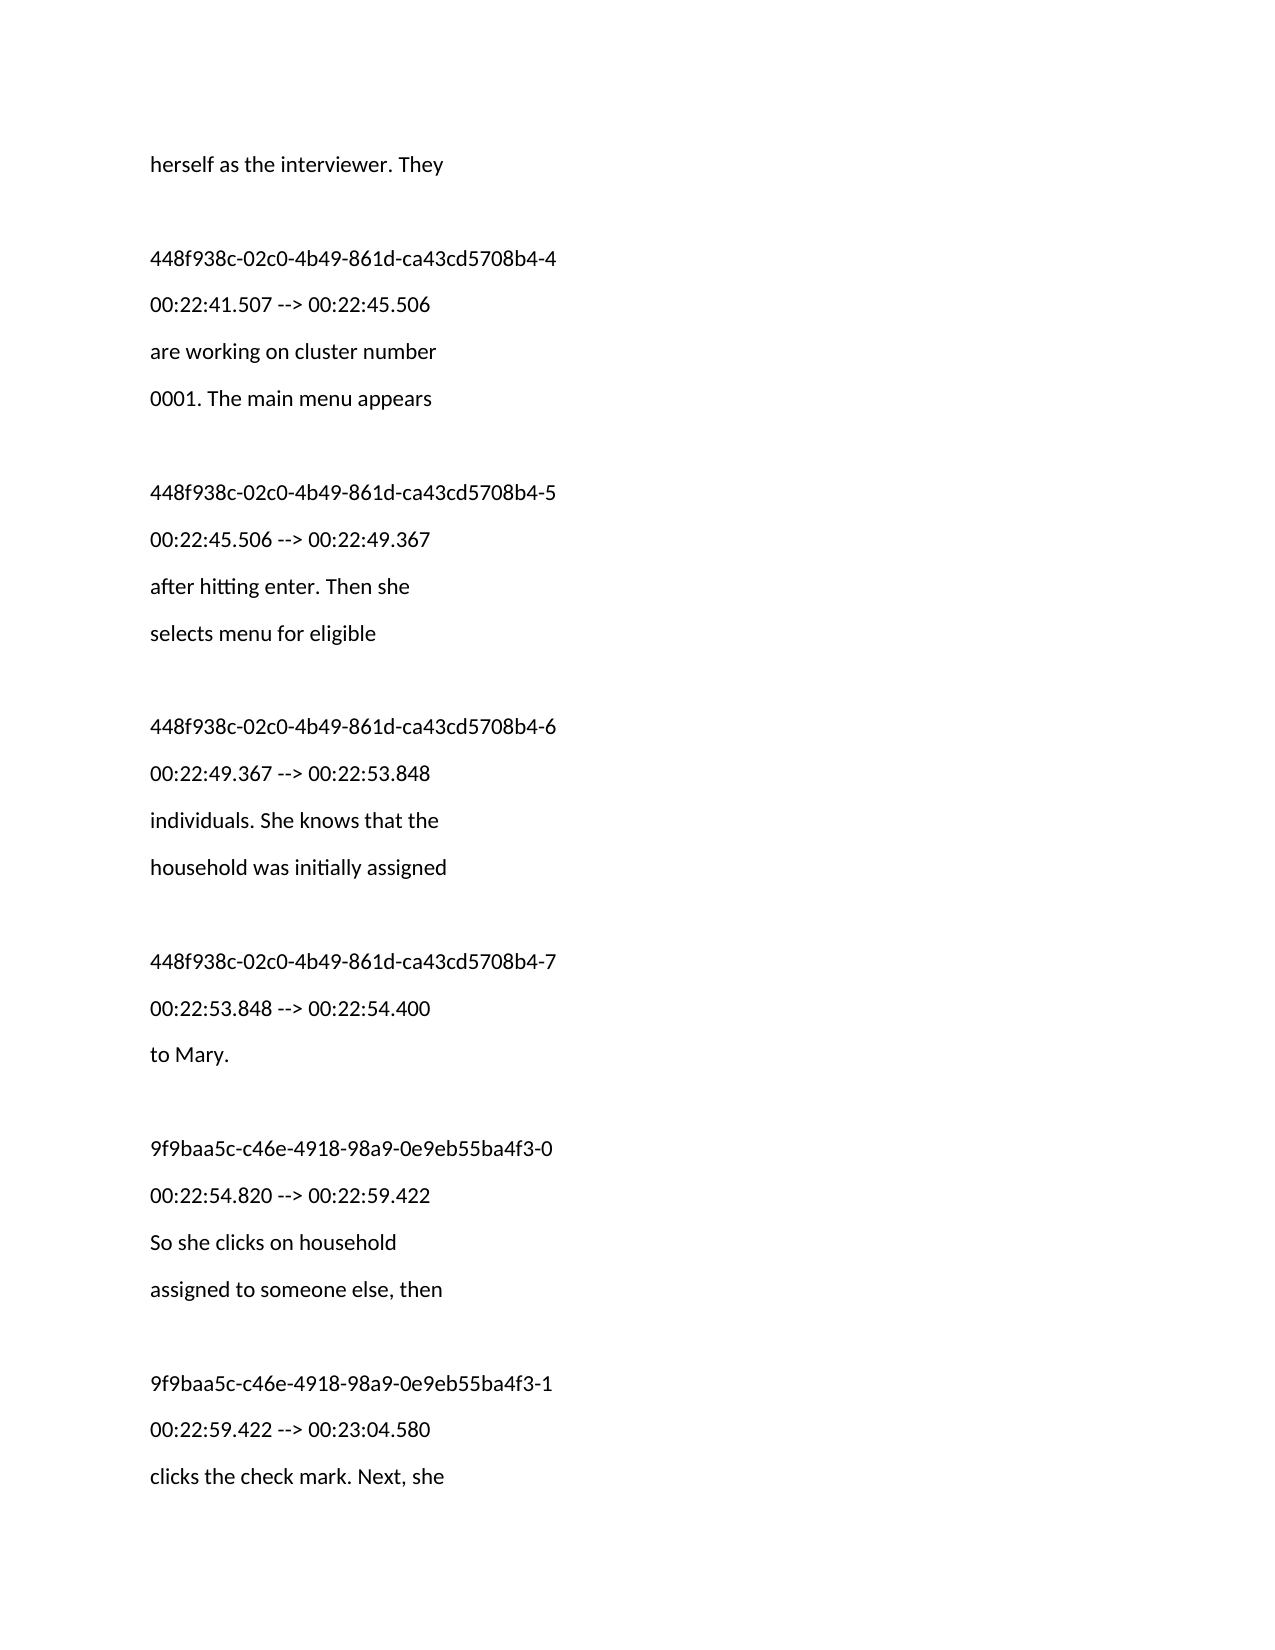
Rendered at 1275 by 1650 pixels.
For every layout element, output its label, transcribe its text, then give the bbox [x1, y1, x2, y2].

text So she clicks on household [150, 1228, 1125, 1256]
text 00:22:49.367 --> 00:22:53.848 [150, 759, 1125, 787]
text 0001. The main menu appears [150, 384, 1125, 412]
text selects menu for eligible [150, 619, 1125, 647]
text 448f938c-02c0-4b49-861d-ca43cd5708b4-5 [150, 478, 1125, 506]
text 448f938c-02c0-4b49-861d-ca43cd5708b4-7 [150, 947, 1125, 975]
text clicks the check mark. Next, she [150, 1462, 1125, 1491]
text individuals. She knows that the [150, 806, 1125, 834]
text 448f938c-02c0-4b49-861d-ca43cd5708b4-4 [150, 244, 1125, 272]
text 00:22:41.507 --> 00:22:45.506 [150, 291, 1125, 319]
text 00:22:45.506 --> 00:22:49.367 [150, 525, 1125, 553]
text 00:22:53.848 --> 00:22:54.400 [150, 994, 1125, 1022]
text to Mary. [150, 1041, 1125, 1069]
text after hitting enter. Then she [150, 572, 1125, 600]
text 9f9baa5c-c46e-4918-98a9-0e9eb55ba4f3-1 [150, 1369, 1125, 1397]
text 00:22:59.422 --> 00:23:04.580 [150, 1416, 1125, 1444]
text 448f938c-02c0-4b49-861d-ca43cd5708b4-6 [150, 712, 1125, 741]
text are working on cluster number [150, 337, 1125, 366]
text 00:22:54.820 --> 00:22:59.422 [150, 1181, 1125, 1209]
text assigned to someone else, then [150, 1275, 1125, 1303]
text household was initially assigned [150, 853, 1125, 881]
text 9f9baa5c-c46e-4918-98a9-0e9eb55ba4f3-0 [150, 1134, 1125, 1162]
text herself as the interviewer. They [150, 150, 1125, 178]
